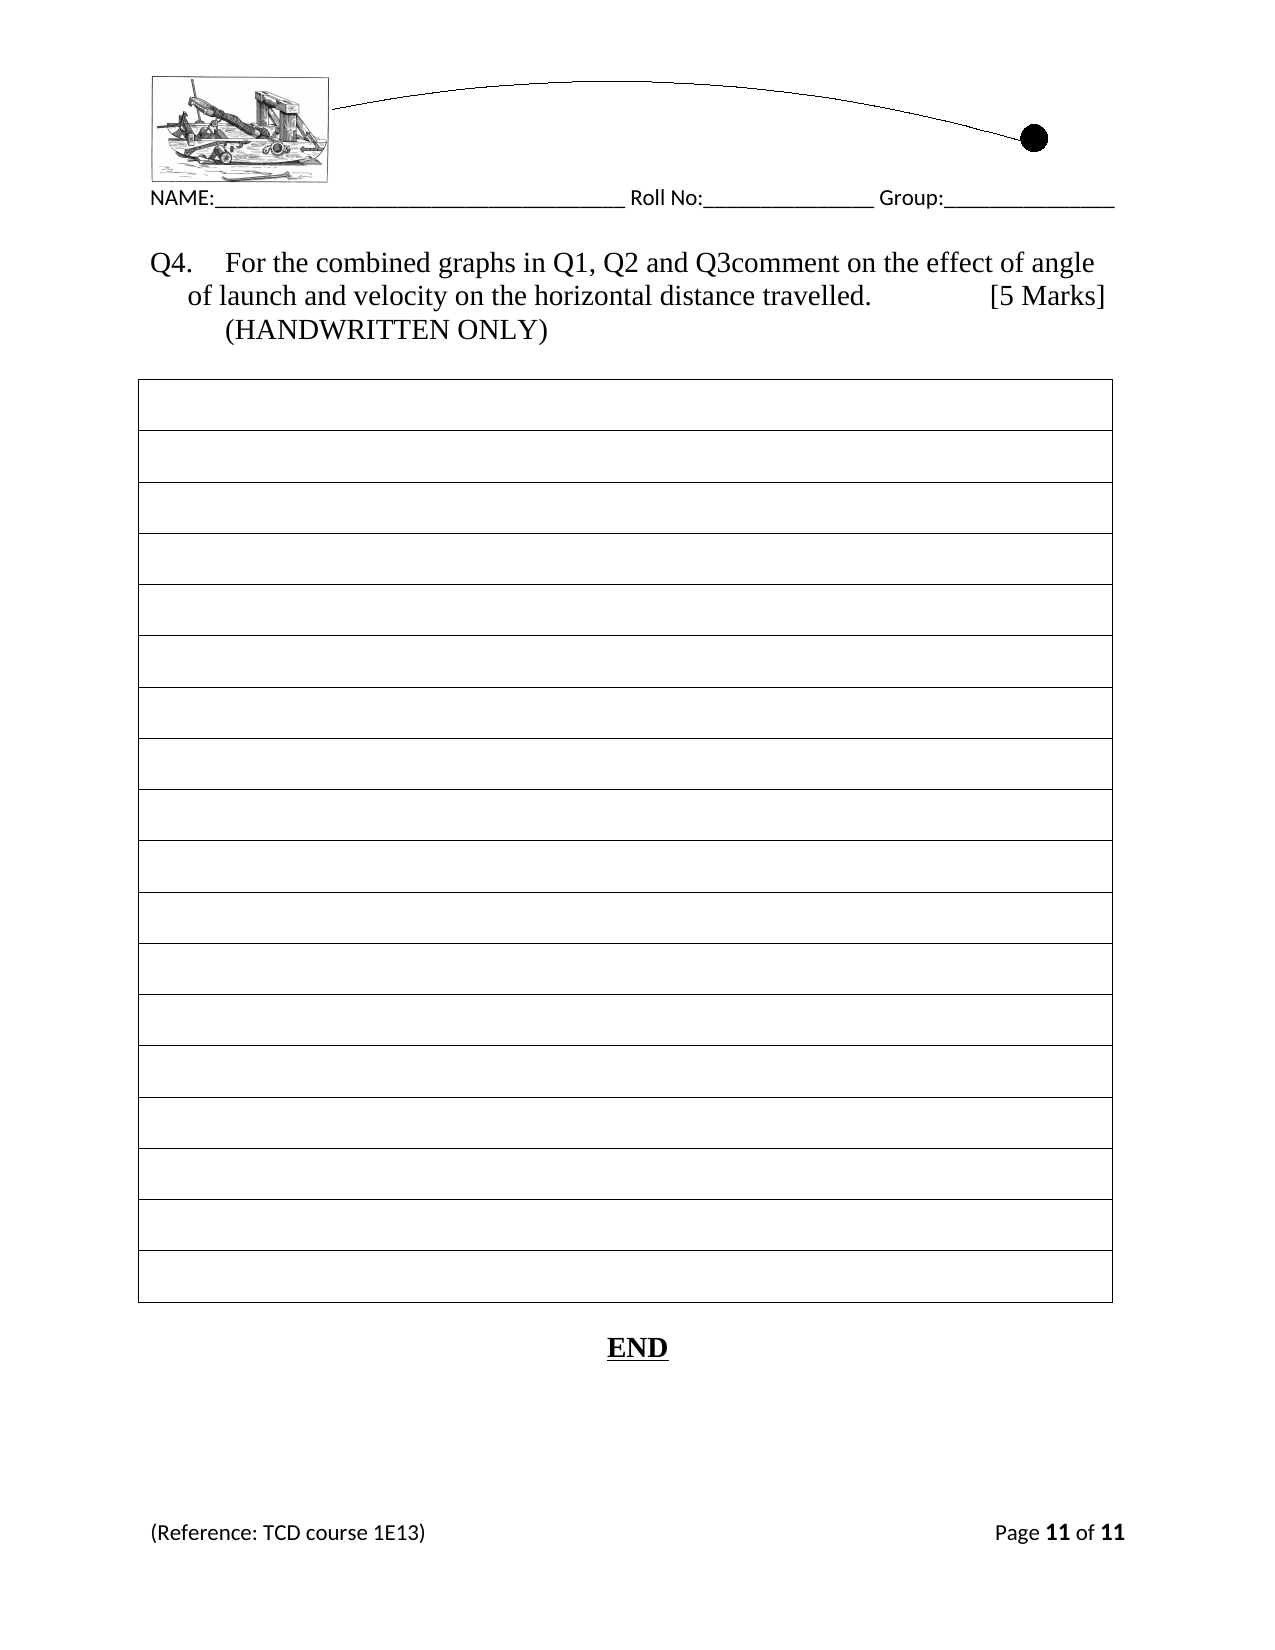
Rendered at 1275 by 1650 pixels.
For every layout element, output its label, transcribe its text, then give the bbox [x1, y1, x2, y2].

table_cell [139, 1046, 1112, 1097]
table_cell [139, 841, 1112, 892]
table_cell [139, 534, 1112, 584]
text END [150, 1331, 1125, 1364]
table_header [139, 380, 1112, 430]
table_cell [139, 739, 1112, 789]
table_cell [139, 1251, 1112, 1302]
table_cell [139, 636, 1112, 687]
table_cell [139, 893, 1112, 943]
table_cell [139, 585, 1112, 635]
table_cell [139, 1098, 1112, 1148]
text (HANDWRITTEN ONLY) [225, 312, 1125, 346]
list For the combined graphs in Q1, Q2 and Q3comment on the effect of angle of launch and velocity on the horizontal distance travelled. [5 Marks] [150, 245, 1125, 312]
table_cell [139, 1149, 1112, 1199]
table_cell [139, 1200, 1112, 1250]
table_cell [139, 790, 1112, 840]
table_cell [139, 995, 1112, 1045]
table_cell [139, 431, 1112, 482]
table_cell [139, 688, 1112, 738]
table_cell [139, 483, 1112, 533]
table_cell [139, 944, 1112, 994]
